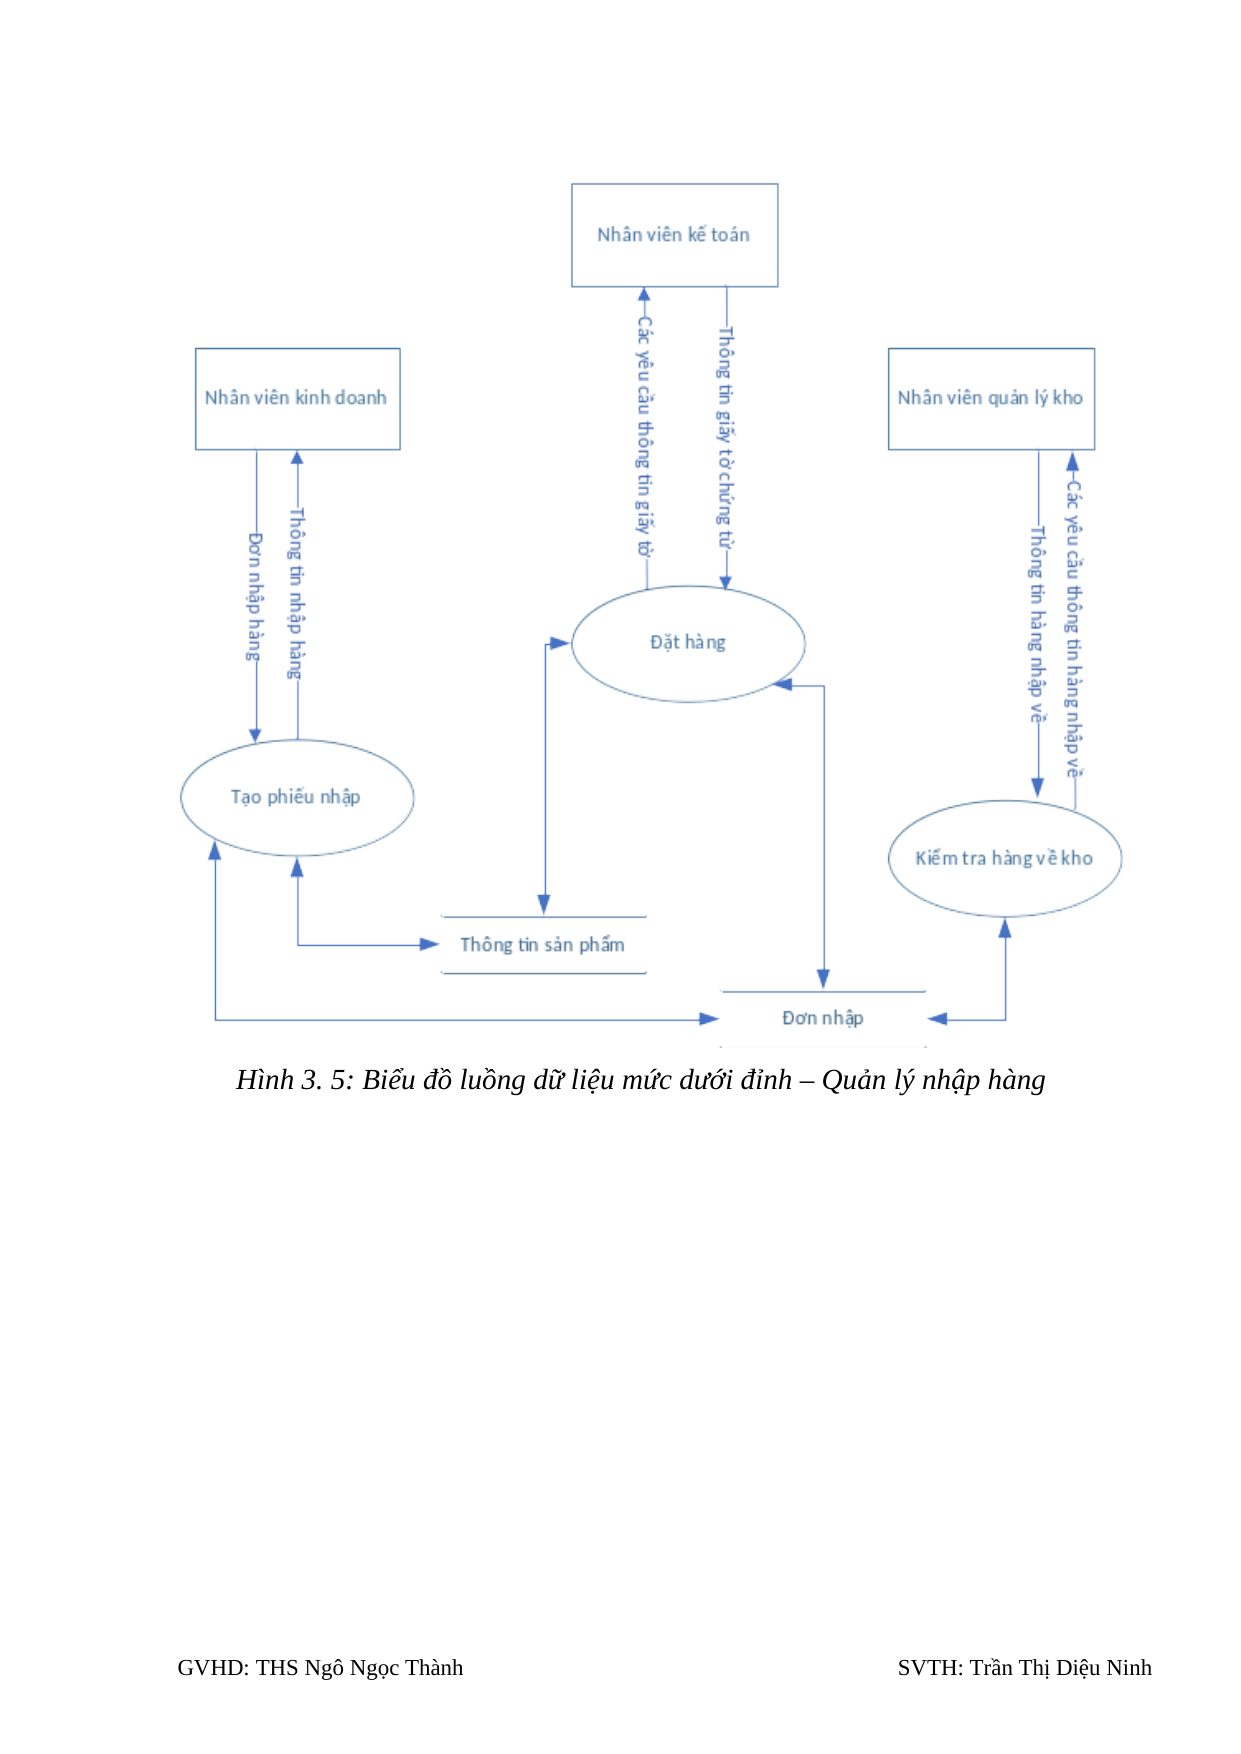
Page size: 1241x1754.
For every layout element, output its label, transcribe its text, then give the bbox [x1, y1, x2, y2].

text Hình 3. 5: Biểu đồ luồng dữ liệu mức dưới đỉnh – Quản lý nhập hàng [177, 1062, 1122, 1095]
